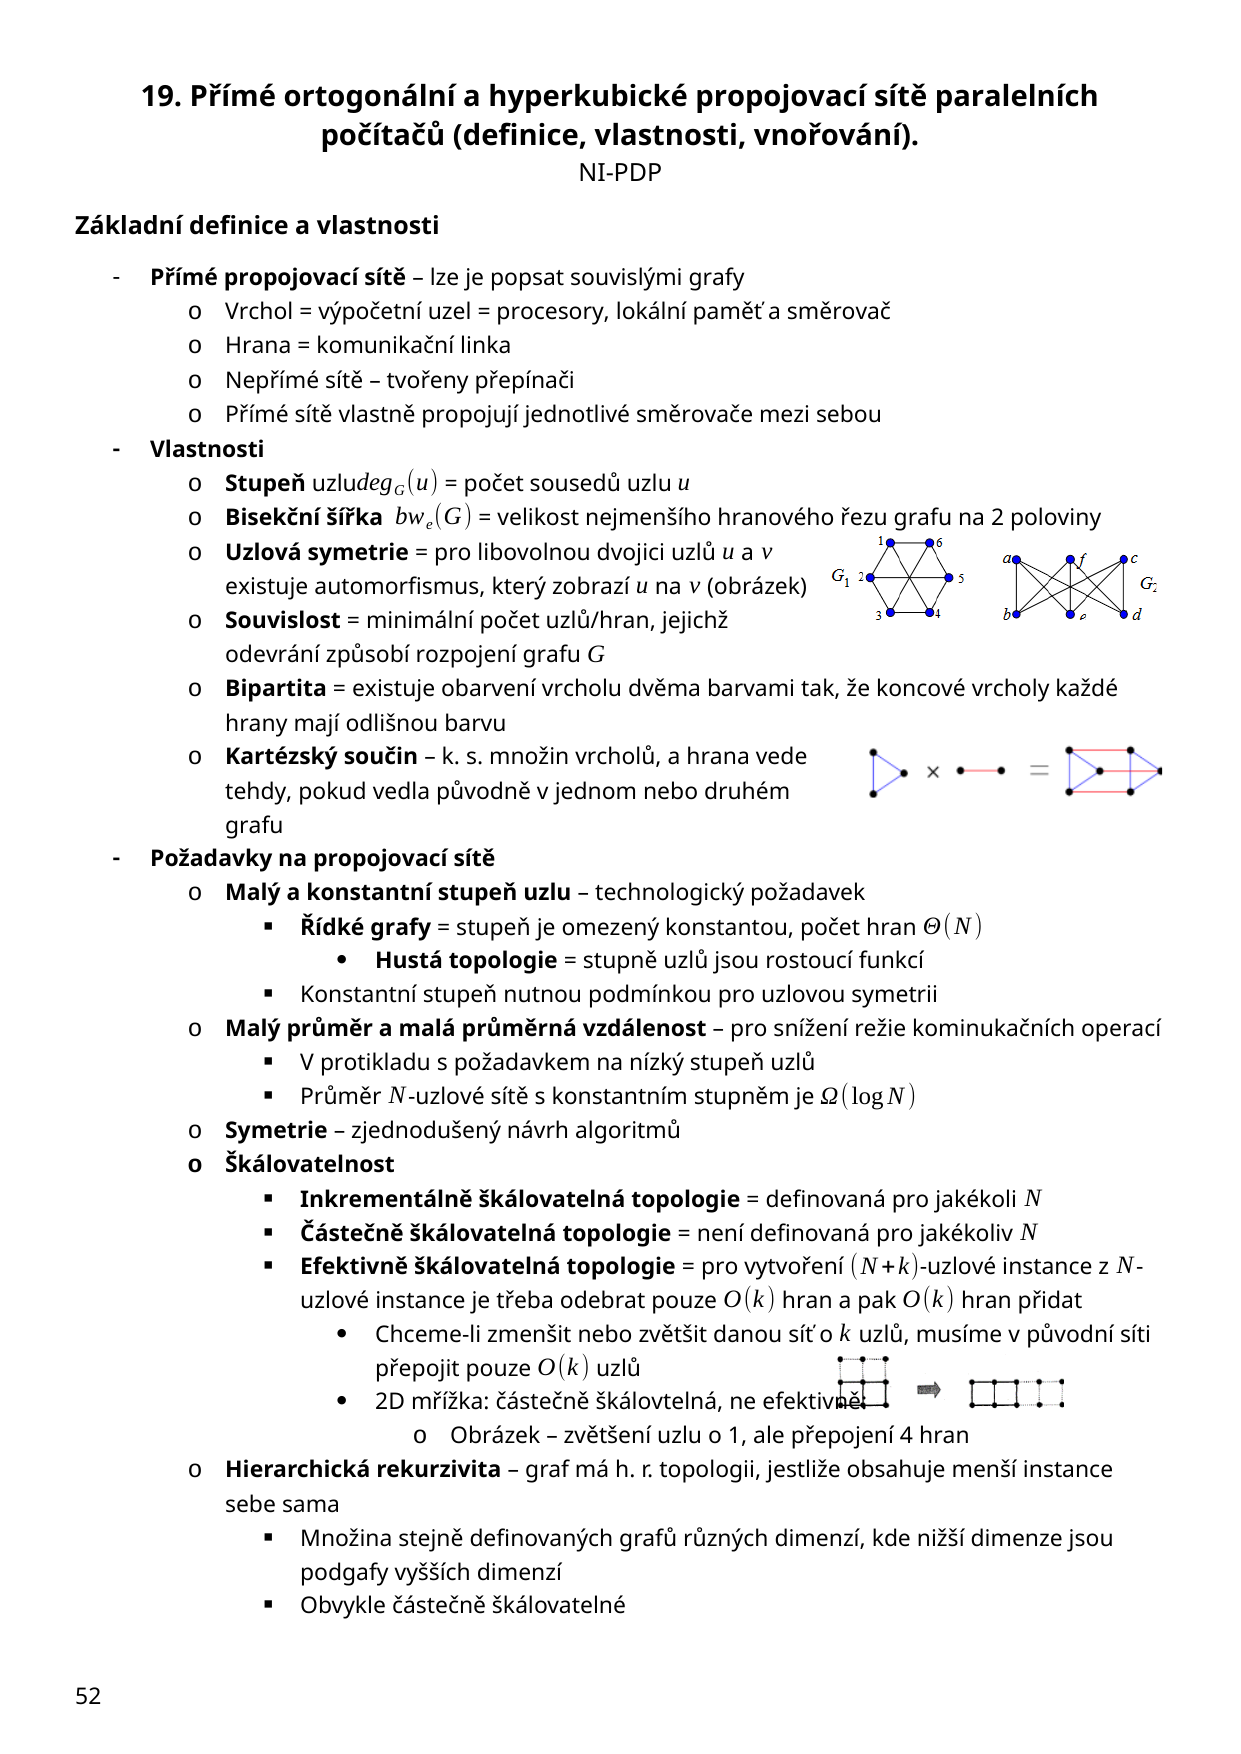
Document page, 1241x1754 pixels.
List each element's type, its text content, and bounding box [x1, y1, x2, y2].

list Vrchol = výpočetní uzel = procesory, lokální paměť a směrovač [187, 295, 1165, 327]
list Hrana = komunikační linka [187, 329, 1165, 361]
list Požadavky na propojovací sítě [112, 842, 1165, 873]
list Obrázek – zvětšení uzlu o 1, ale přepojení 4 hran [412, 1419, 1165, 1451]
list Částečně škálovatelná topologie = není definovaná pro jakékoliv [262, 1216, 1165, 1248]
text Základní definice a vlastnosti [75, 208, 1165, 242]
list Bisekční šířka = velikost nejmenšího hranového řezu grafu na 2 poloviny [187, 501, 1165, 533]
list Řídké grafy = stupeň je omezený konstantou, počet hran [262, 911, 1165, 942]
list Efektivně škálovatelná topologie = pro vytvoření -uzlové instance z -uzlové instance je třeba odebrat pouze hran a pak hran přidat [262, 1250, 1165, 1315]
list 2D mřížka: částečně škálovtelná, ne efektivně: [337, 1385, 1165, 1416]
list Hustá topologie = stupně uzlů jsou rostoucí funkcí [337, 944, 1165, 976]
list Hierarchická rekurzivita – graf má h. r. topologii, jestliže obsahuje menší instance sebe sama [187, 1453, 1165, 1519]
picture [825, 535, 1156, 619]
text NI-PDP [75, 154, 1165, 188]
list Symetrie – zjednodušený návrh algoritmů [187, 1114, 1165, 1146]
list Kartézský součin – k. s. množin vrcholů, a hrana vede tehdy, pokud vedla původně v jednom nebo druhém grafu [187, 740, 1165, 840]
list Přímé propojovací sítě – lze je popsat souvislými grafy [112, 261, 1165, 292]
list Chceme-li zmenšit nebo zvětšit danou síť o uzlů, musíme v původní síti přepojit pouze uzlů [337, 1318, 1165, 1383]
list Nepřímé sítě – tvořeny přepínači [187, 364, 1165, 396]
list Malý průměr a malá průměrná vzdálenost – pro snížení režie kominukačních operací [187, 1012, 1165, 1044]
list Vlastnosti [112, 433, 1165, 464]
list Škálovatelnost [187, 1148, 1165, 1180]
list Souvislost = minimální počet uzlů/hran, jejichž odevrání způsobí rozpojení grafu [187, 638, 1165, 669]
list Bipartita = existuje obarvení vrcholu dvěma barvami tak, že koncové vrcholy každé hrany mají odlišnou barvu [187, 672, 1165, 738]
list Stupeň uzlu = počet sousedů uzlu [187, 467, 1165, 499]
list Průměr -uzlové sítě s konstantním stupněm je [262, 1080, 1165, 1111]
list Obvykle částečně škálovatelné [262, 1589, 1165, 1620]
list Inkrementálně škálovatelná topologie = definovaná pro jakékoli [262, 1183, 1165, 1214]
list Malý a konstantní stupeň uzlu – technologický požadavek [187, 876, 1165, 908]
list Konstantní stupeň nutnou podmínkou pro uzlovou symetrii [262, 978, 1165, 1009]
list Přímé sítě vlastně propojují jednotlivé směrovače mezi sebou [187, 398, 1165, 430]
list V protikladu s požadavkem na nízký stupeň uzlů [262, 1046, 1165, 1077]
picture [862, 741, 1162, 797]
list Množina stejně definovaných grafů různých dimenzí, kde nižší dimenze jsou podgafy vyšších dimenzí [262, 1522, 1165, 1587]
text 19. Přímé ortogonální a hyperkubické propojovací sítě paralelních počítačů (definice, vlastnosti, vnořování). [75, 75, 1165, 154]
